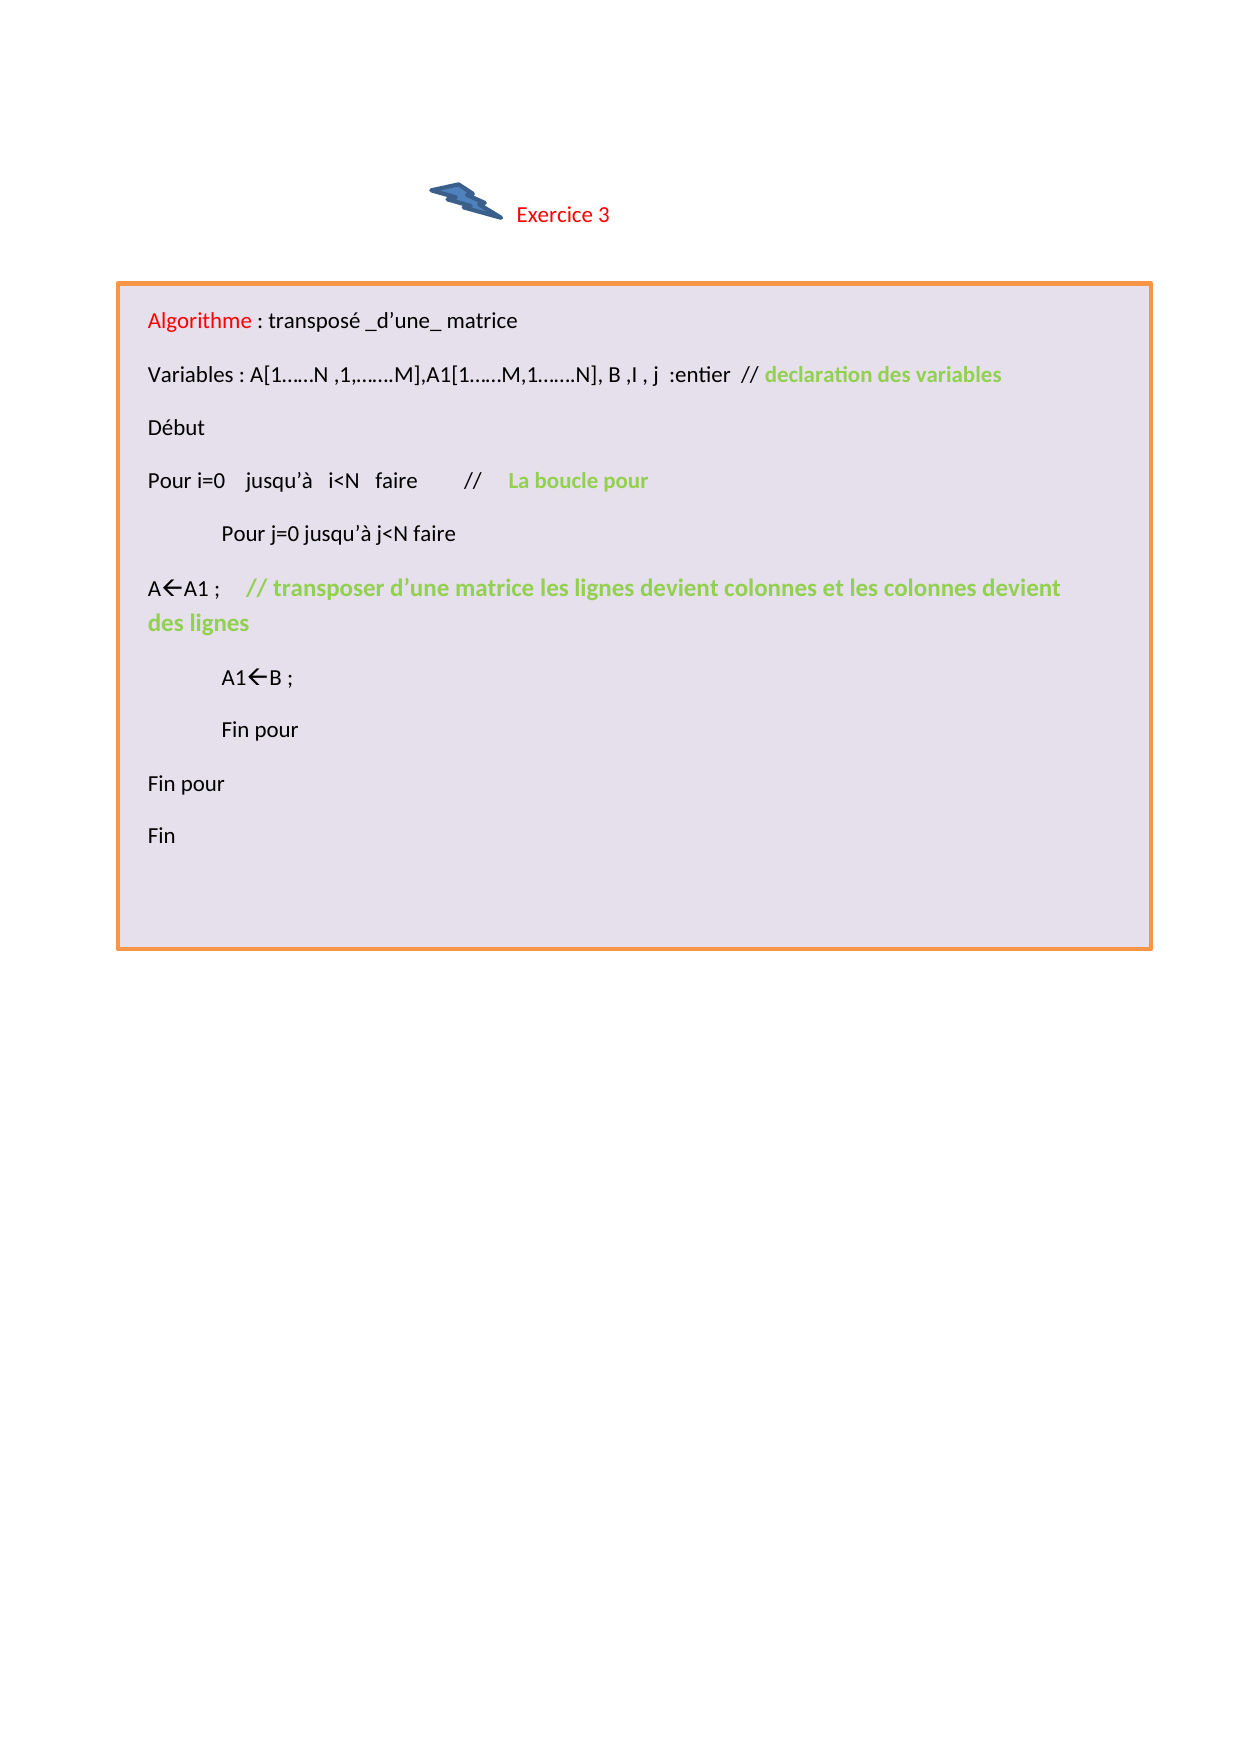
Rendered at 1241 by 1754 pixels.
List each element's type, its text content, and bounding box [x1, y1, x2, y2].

text Fin [148, 822, 1093, 850]
text Pour j=0 jusqu’à j<N faire [148, 519, 1093, 547]
text A1B ; [148, 663, 1093, 691]
text Fin pour [148, 769, 1093, 797]
text Variables : A[1……N ,1,…….M],A1[1……M,1…….N], B ,I , j :entier // declaration des variables [148, 360, 1093, 388]
text Début [148, 413, 1093, 441]
text Algorithme : transposé _d’une_ matrice [148, 307, 1093, 335]
text Exercice 3 [516, 201, 1093, 229]
text Fin pour [148, 716, 1093, 744]
text AA1 ; // transposer d’une matrice les lignes devient colonnes et les colonnes devient des lignes [148, 572, 1093, 637]
text Pour i=0 jusqu’à i<N faire // La boucle pour [148, 466, 1093, 494]
